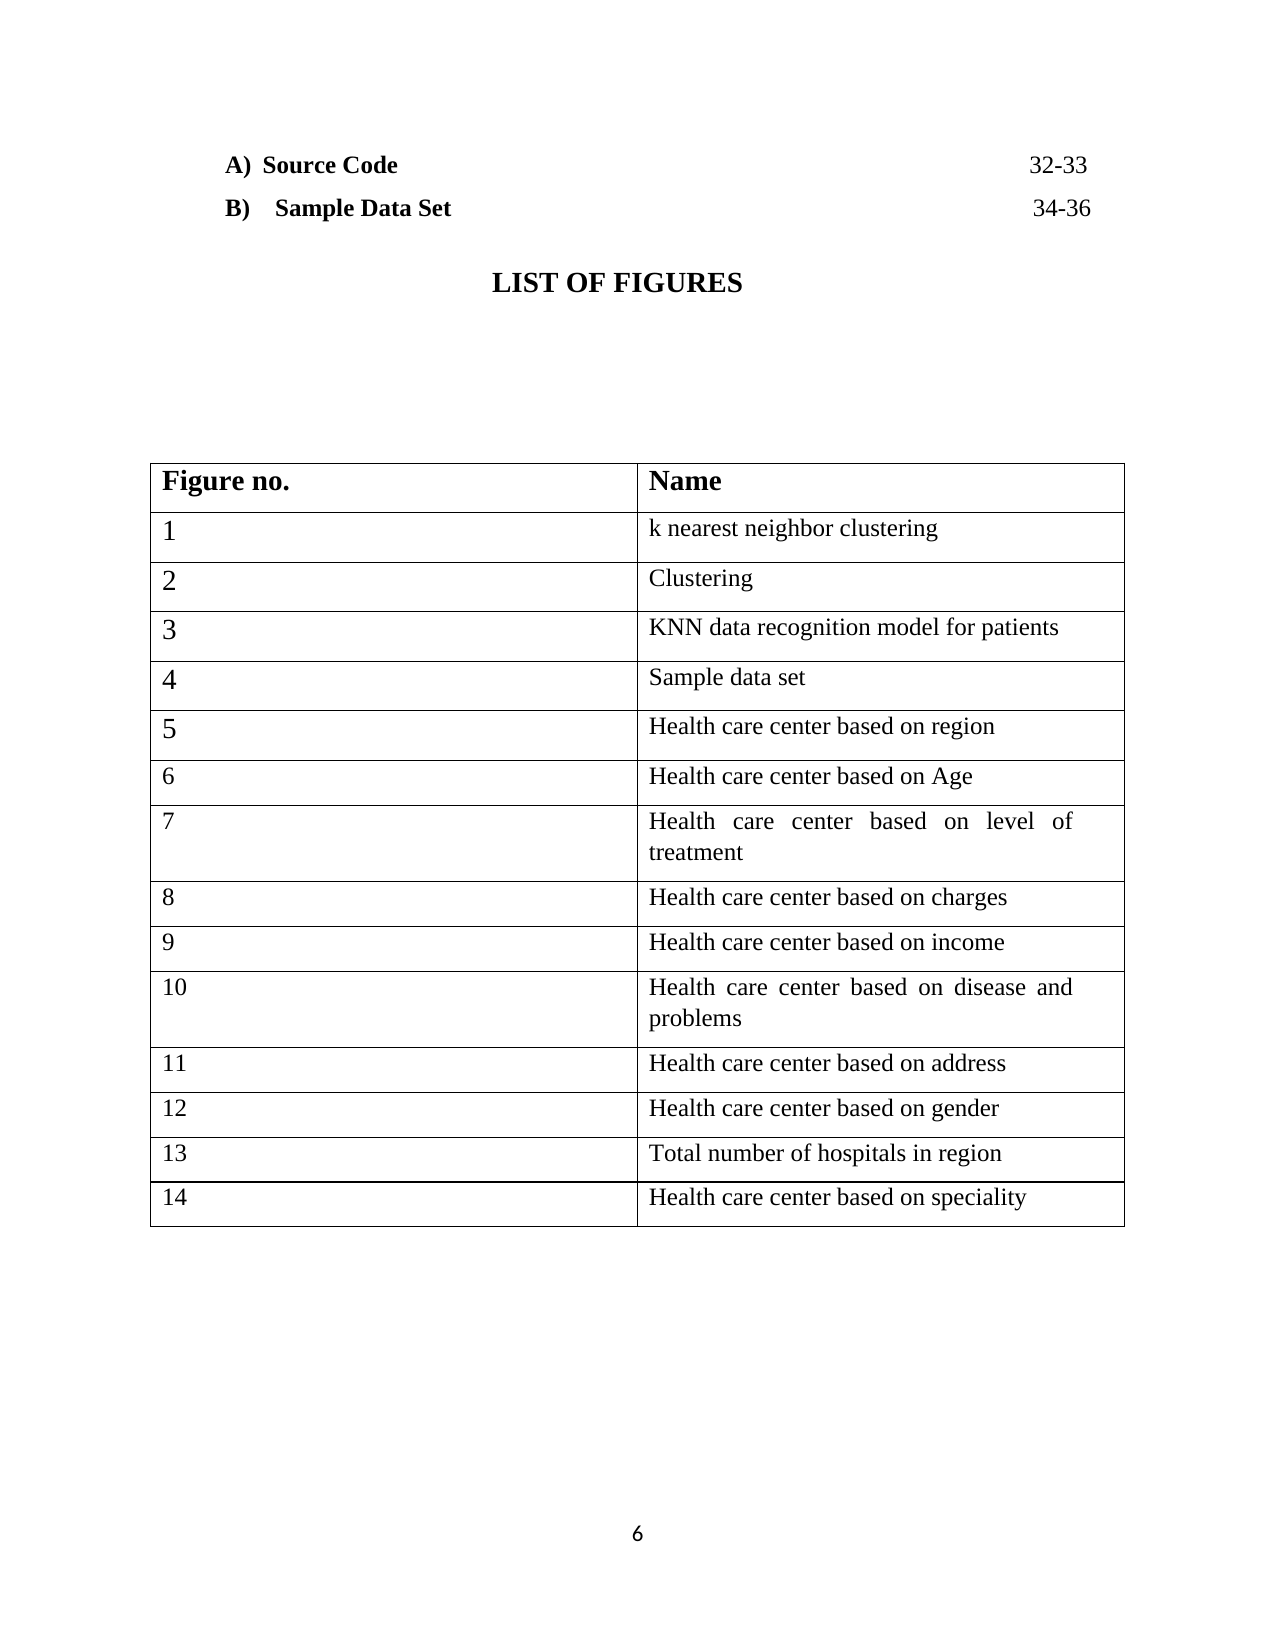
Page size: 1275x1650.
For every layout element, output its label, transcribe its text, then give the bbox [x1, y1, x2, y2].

table_cell k nearest neighbor clustering [638, 513, 1124, 562]
table_cell 10 [151, 972, 637, 1047]
table_cell 3 [151, 612, 637, 661]
table_cell 2 [151, 563, 637, 611]
table_cell Health care center based on address [638, 1048, 1124, 1092]
table_cell Health care center based on income [638, 927, 1124, 971]
table_cell 7 [151, 806, 637, 881]
table_cell Health care center based on charges [638, 882, 1124, 926]
table_cell Health care center based on disease and problems [638, 972, 1124, 1047]
table_cell 9 [151, 927, 637, 971]
table_cell Health care center based on region [638, 711, 1124, 760]
table_cell 11 [151, 1048, 637, 1092]
list Source Code 32-33 [225, 150, 1125, 179]
table_cell 8 [151, 882, 637, 926]
table_cell 14 [151, 1183, 637, 1226]
list Sample Data Set 34-36 [225, 193, 1125, 222]
table_cell 4 [151, 662, 637, 710]
table_header Name [638, 464, 1124, 512]
table_cell Health care center based on Age [638, 761, 1124, 805]
text LIST OF FIGURES [150, 265, 1085, 299]
table_cell 13 [151, 1138, 637, 1181]
table_cell 12 [151, 1093, 637, 1137]
table_header Figure no. [151, 464, 637, 512]
table_cell Sample data set [638, 662, 1124, 710]
table_cell 5 [151, 711, 637, 760]
table_cell Health care center based on speciality [638, 1183, 1124, 1226]
table_cell Health care center based on level of treatment [638, 806, 1124, 881]
table_cell KNN data recognition model for patients [638, 612, 1124, 661]
table_cell 6 [151, 761, 637, 805]
table_cell Health care center based on gender [638, 1093, 1124, 1137]
table_cell Clustering [638, 563, 1124, 611]
table_cell Total number of hospitals in region [638, 1138, 1124, 1181]
table_cell 1 [151, 513, 637, 562]
